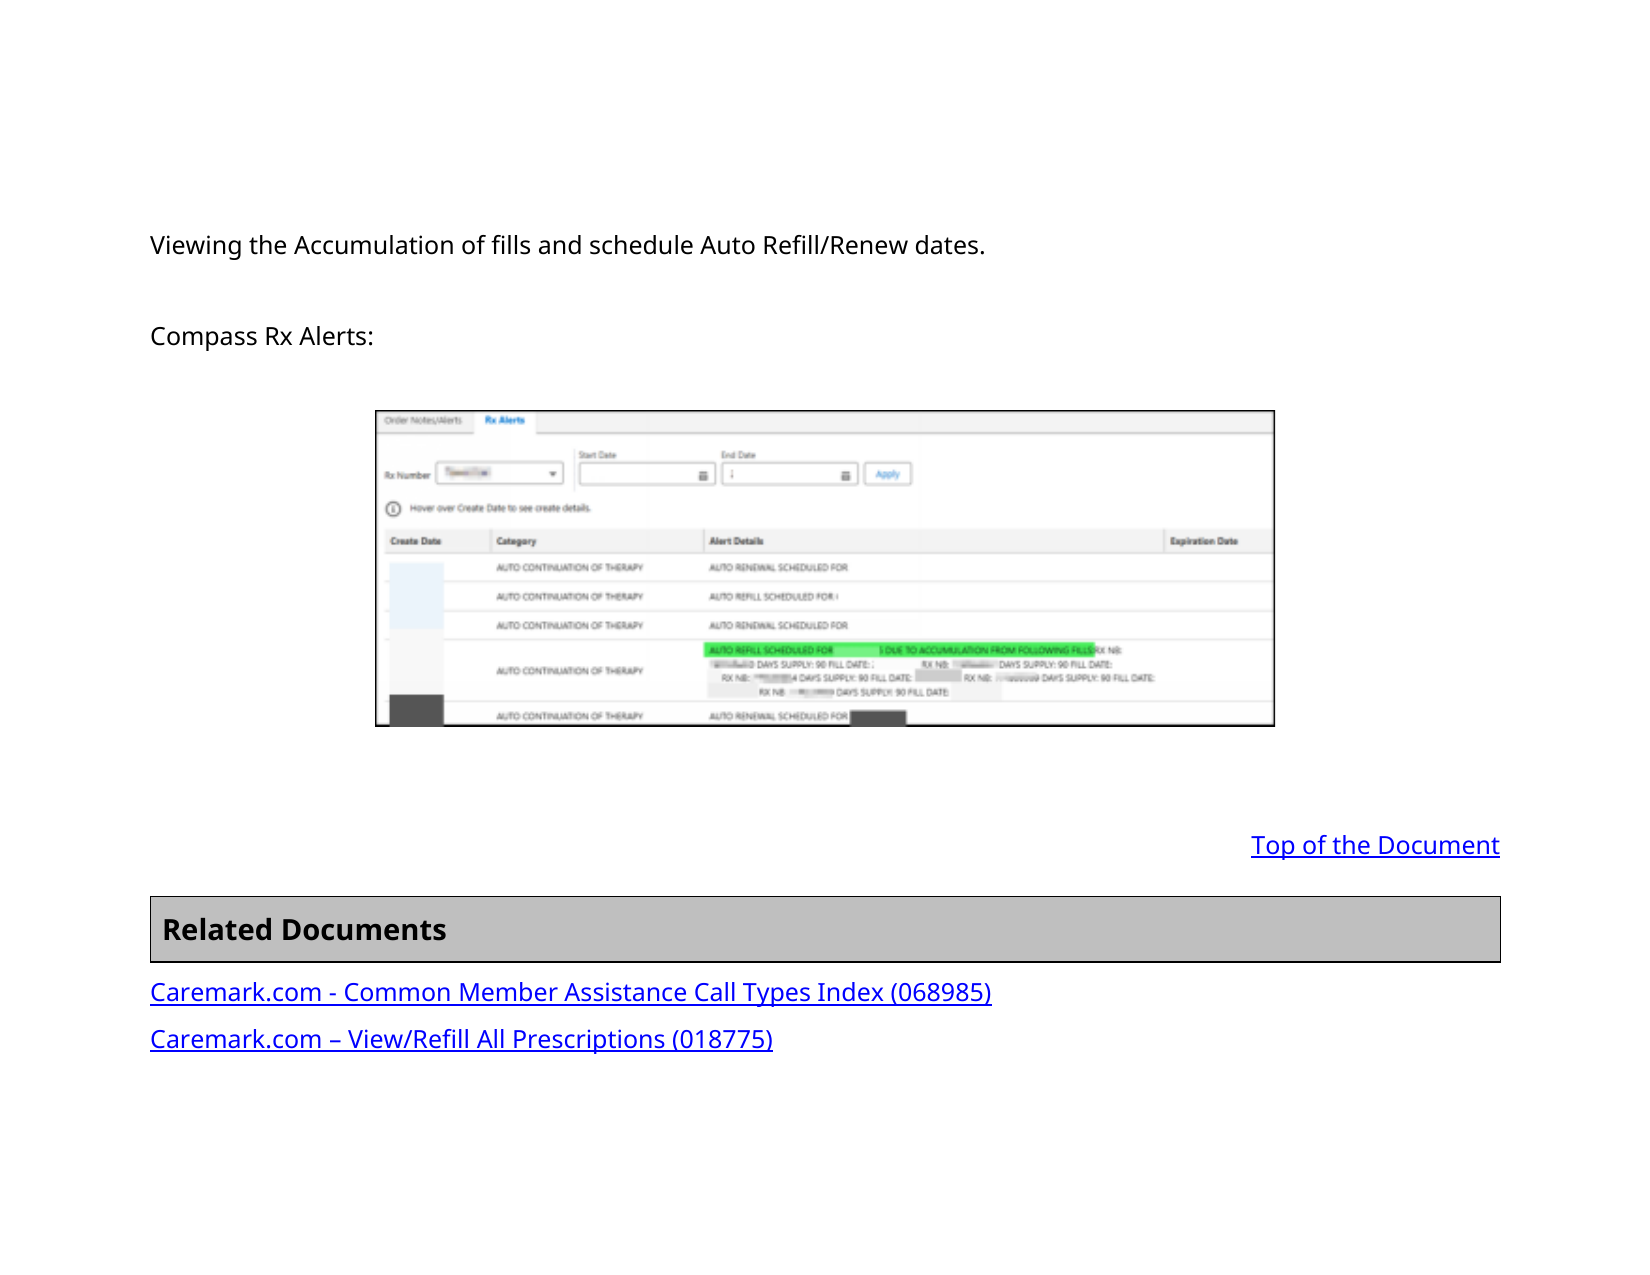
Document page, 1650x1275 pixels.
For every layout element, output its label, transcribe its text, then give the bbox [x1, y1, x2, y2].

text Viewing the Accumulation of fills and schedule Auto Refill/Renew dates. [150, 227, 1500, 261]
text Caremark.com - Common Member Assistance Call Types Index (068985) [150, 975, 1500, 1009]
text Caremark.com – View/Refill All Prescriptions (018775) [150, 1022, 1500, 1056]
picture [375, 410, 1275, 727]
table_header Related Documents [151, 897, 1500, 961]
text Top of the Document [150, 828, 1500, 862]
text Compass Rx Alerts: [150, 319, 1500, 353]
